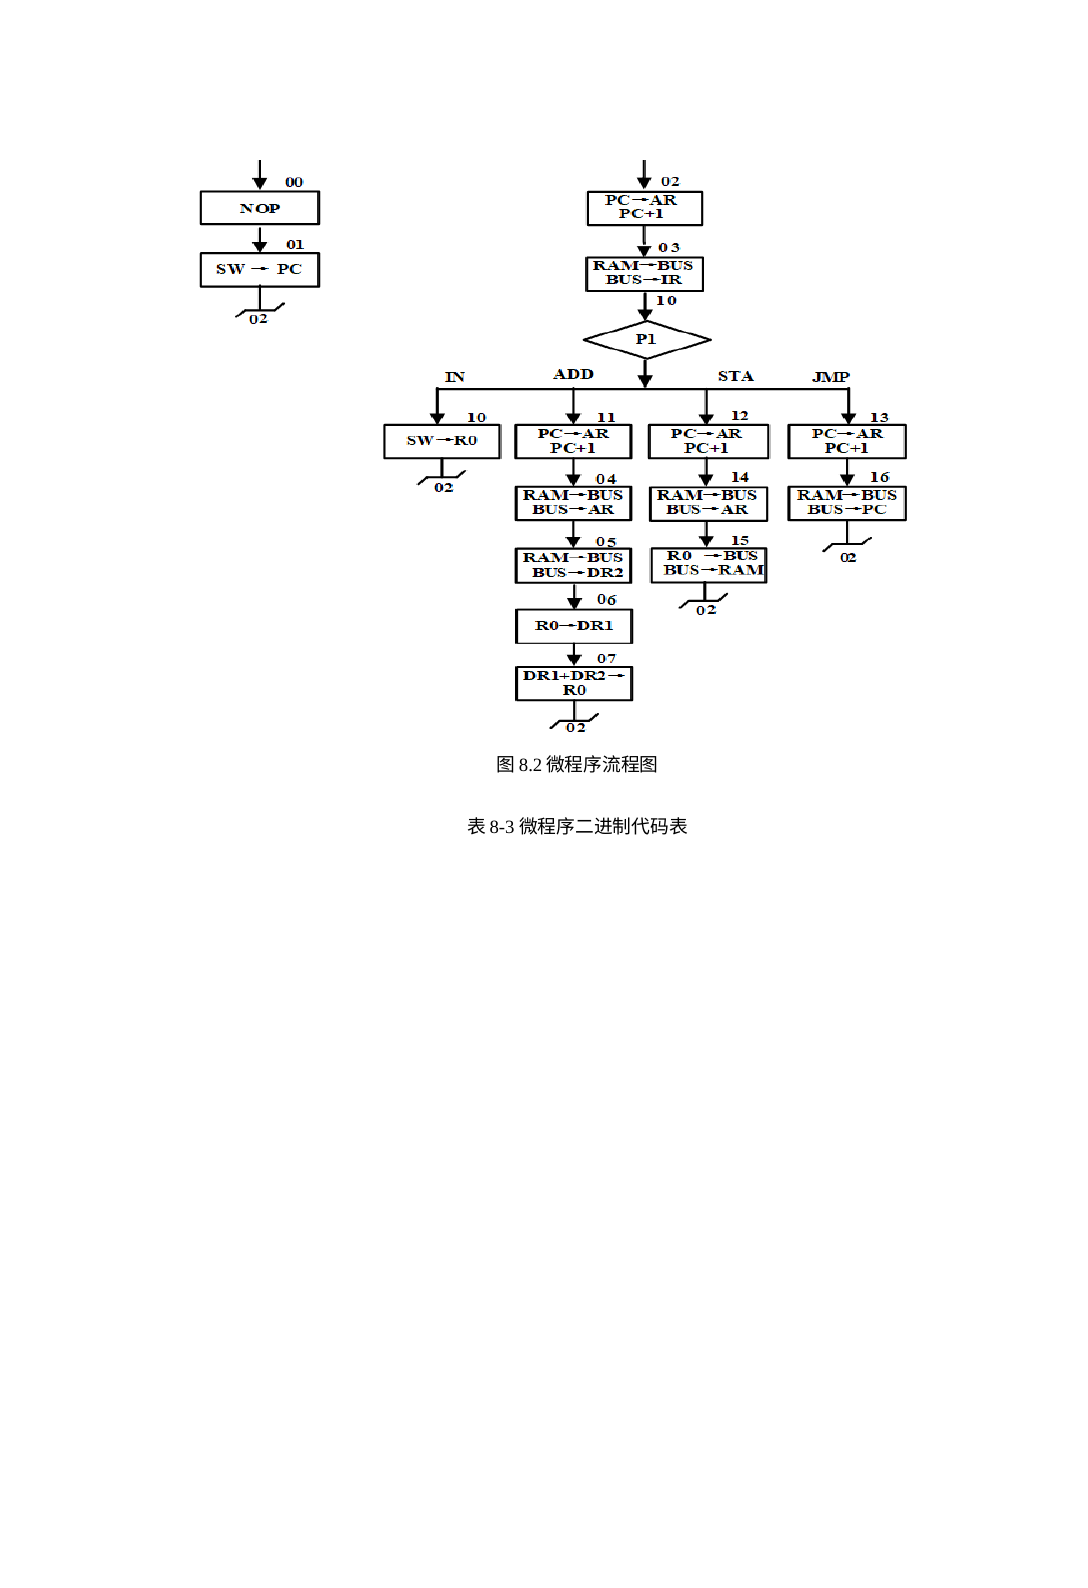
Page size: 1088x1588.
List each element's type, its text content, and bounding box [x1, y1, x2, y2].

picture [179, 160, 934, 747]
text 表8-3 微程序二进制代码表 [112, 809, 975, 840]
text 图8.2微程序流程图 [112, 746, 975, 777]
